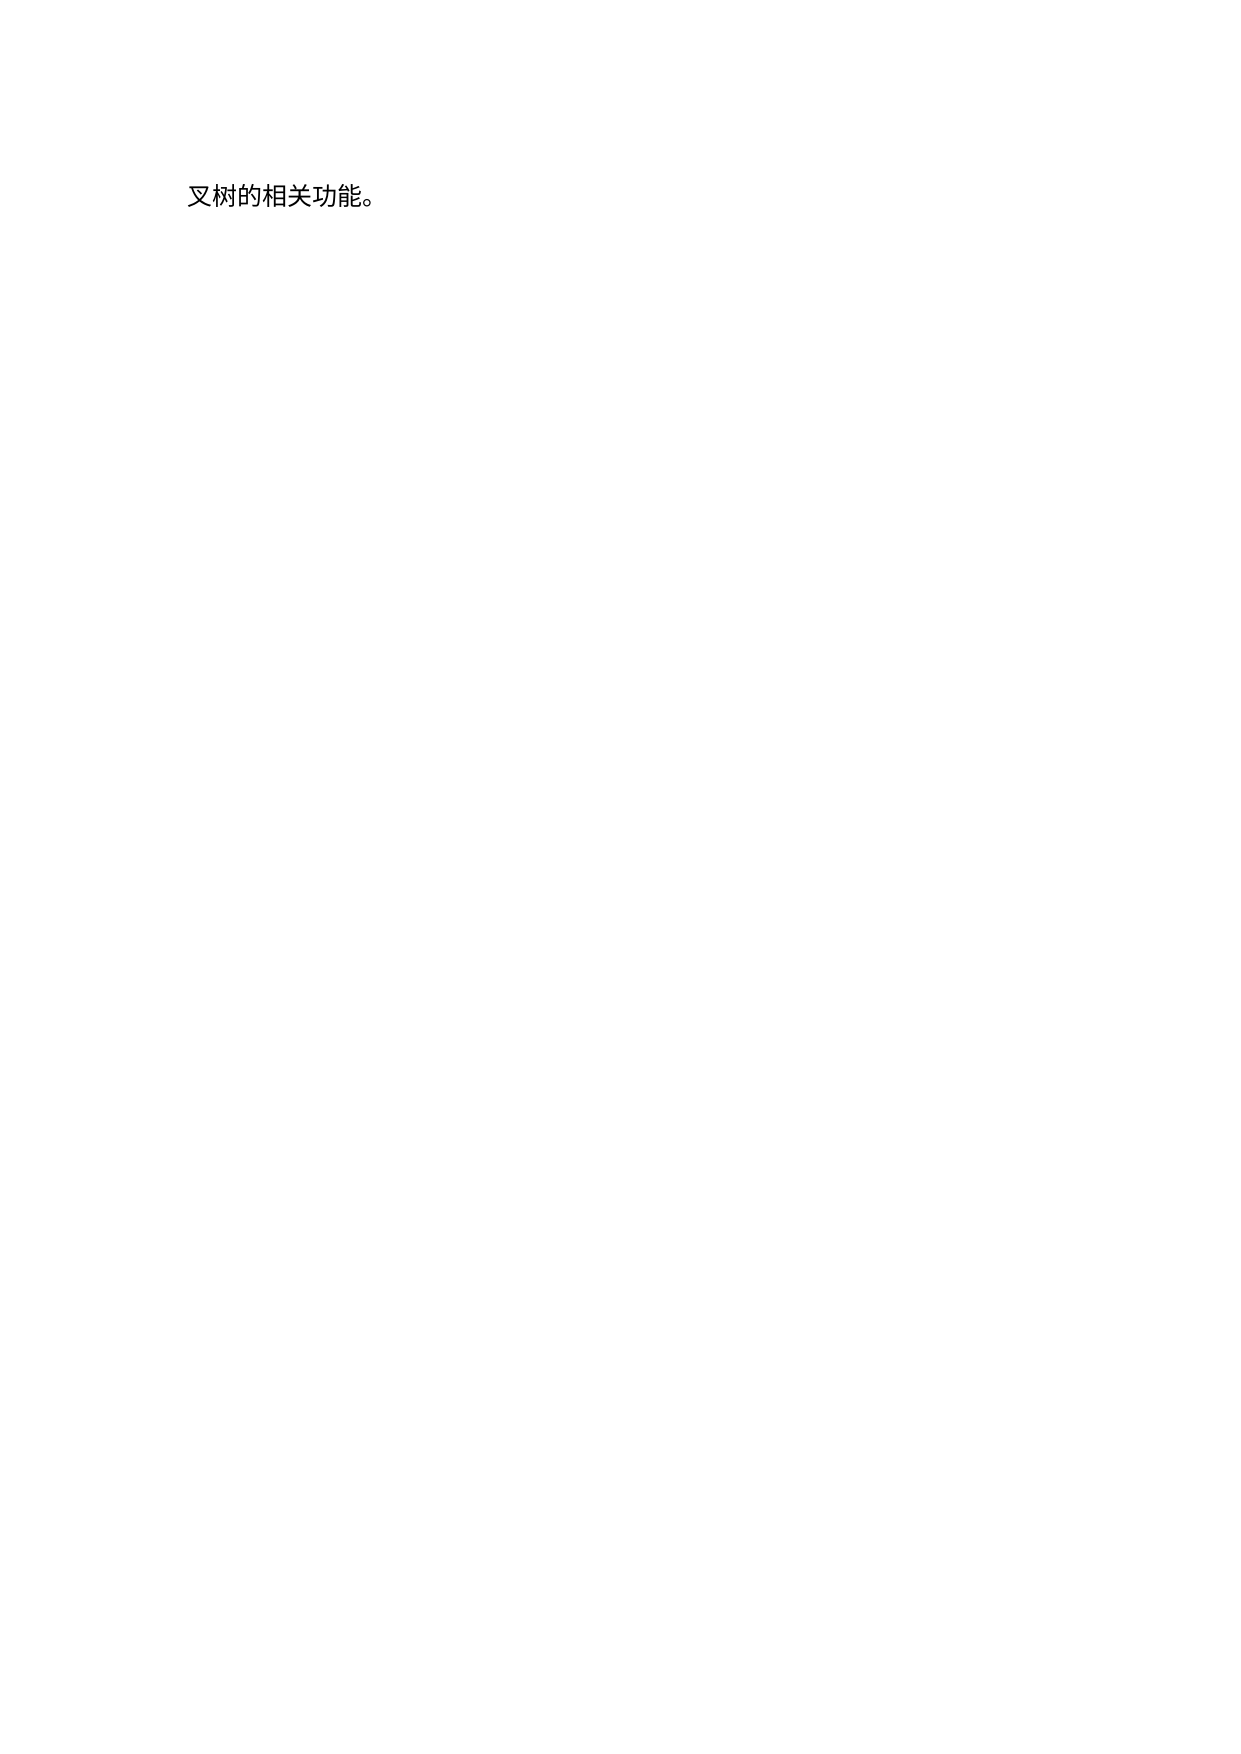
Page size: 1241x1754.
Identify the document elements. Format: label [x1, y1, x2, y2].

text [187, 162, 1053, 227]
